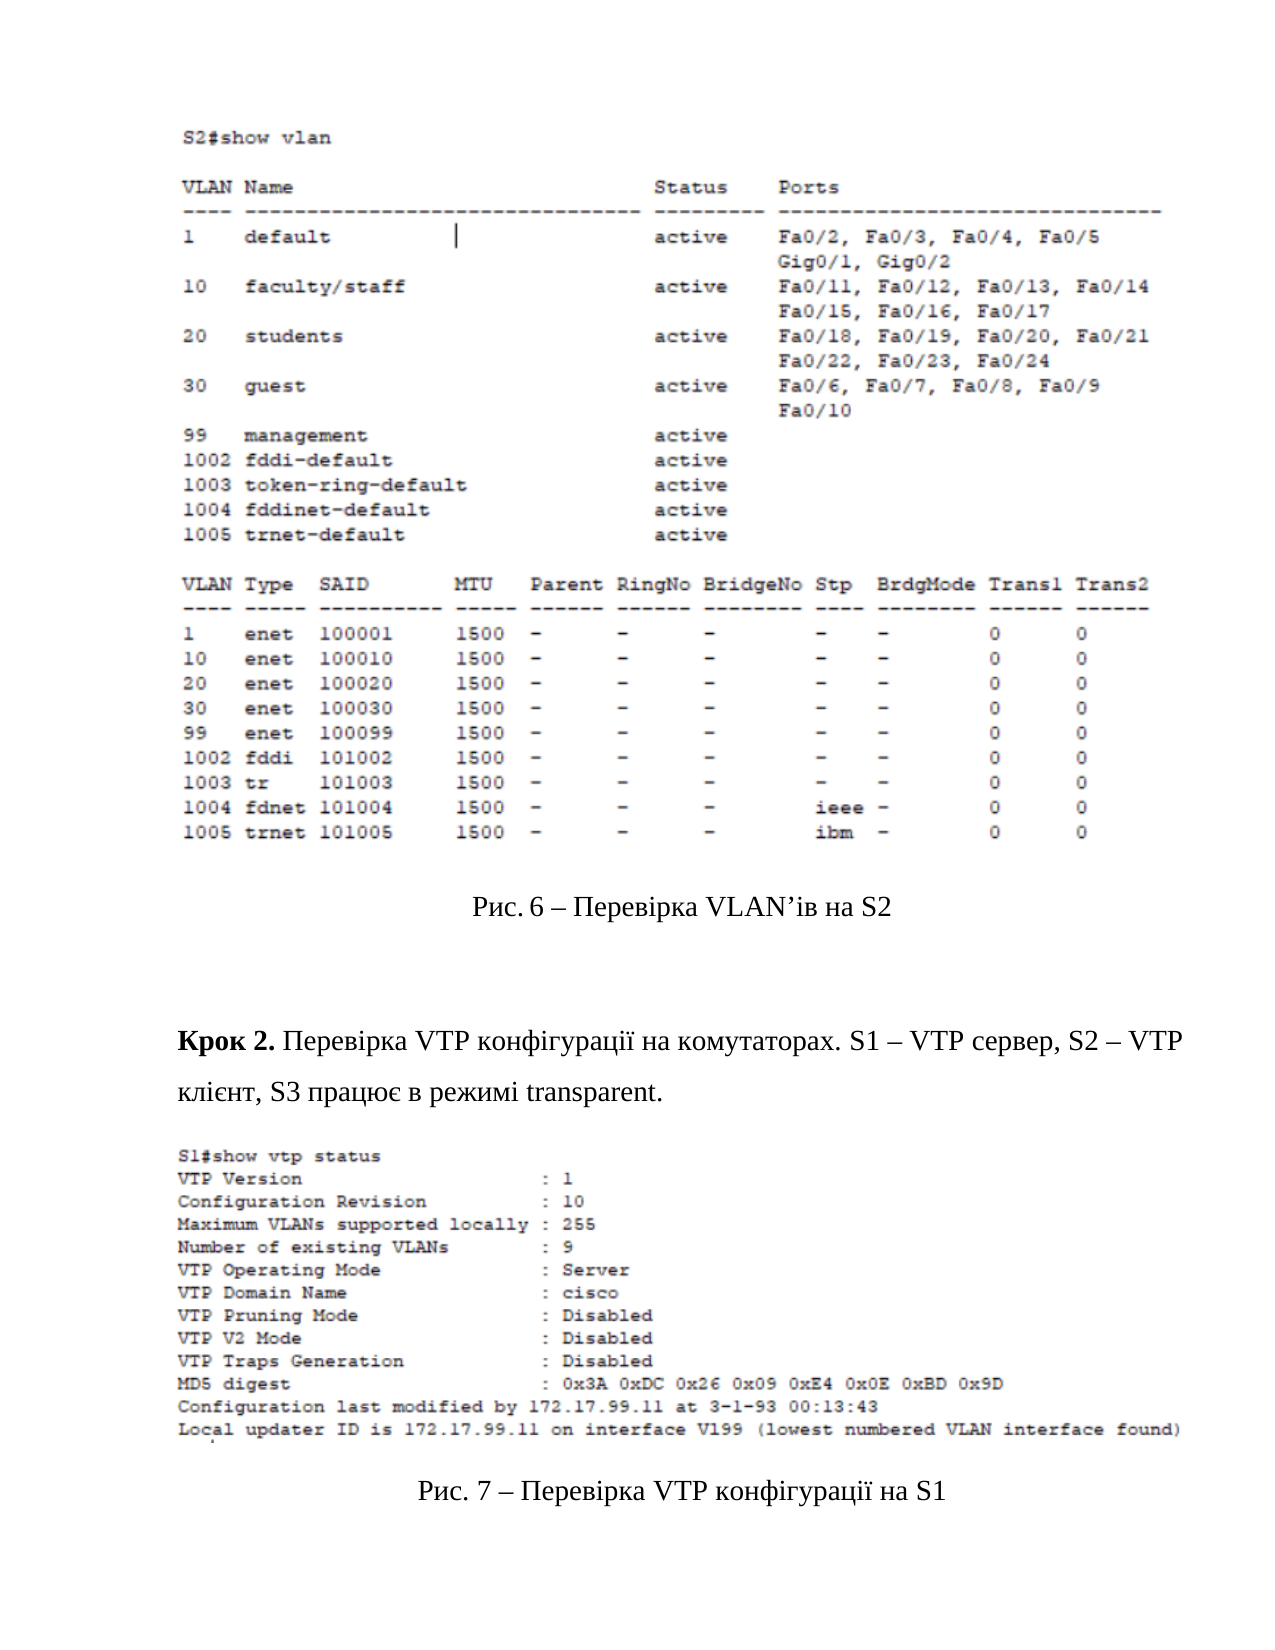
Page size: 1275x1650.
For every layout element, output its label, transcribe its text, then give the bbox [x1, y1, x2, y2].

picture [177, 118, 1187, 859]
text Крок 2. Перевірка VTP конфігурації на комутаторах. S1 – VTP сервер, S2 – VTP клієнт, S3 працює в режимі transparent. [177, 1023, 1186, 1107]
text Рис. 7 – Перевірка VTP конфігурації на S1 [177, 1473, 1186, 1506]
text Рис. 6 – Перевірка VLAN’ів на S2 [177, 889, 1186, 923]
picture [177, 1140, 1187, 1443]
